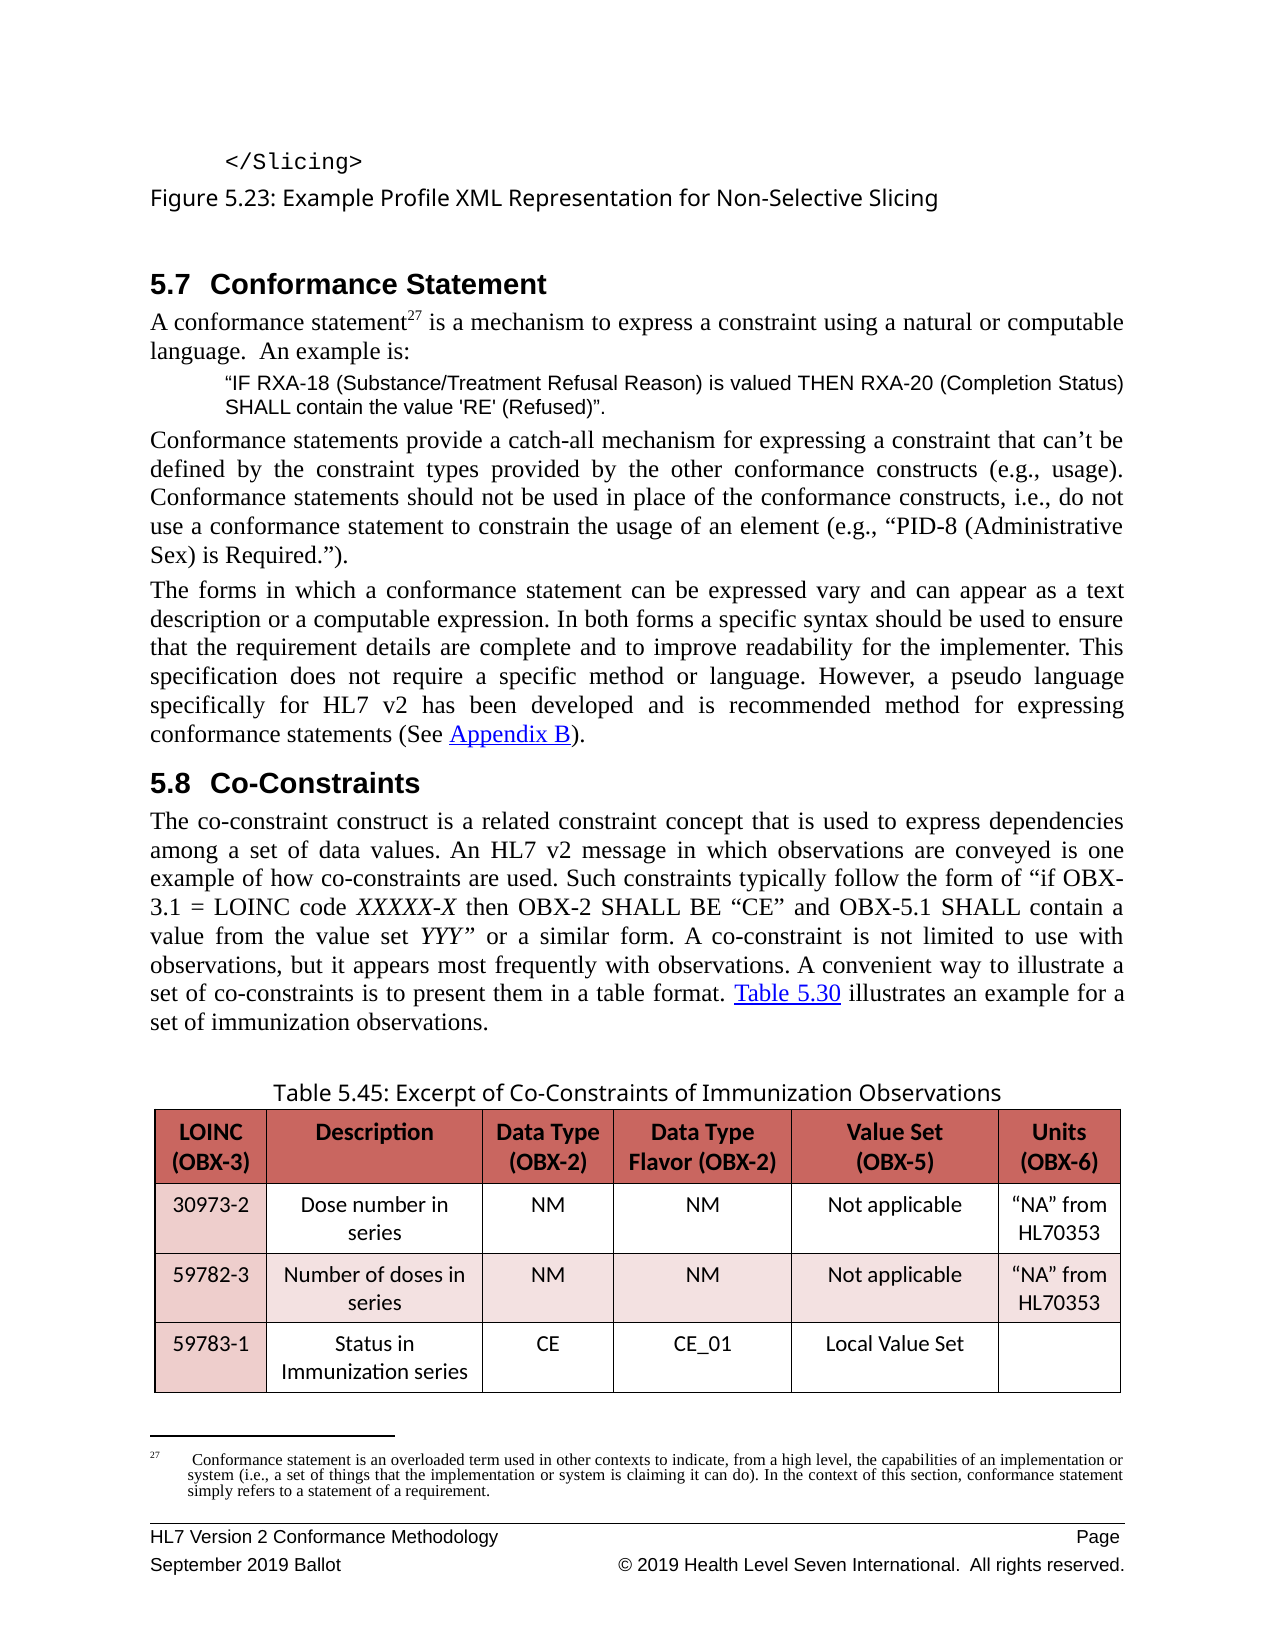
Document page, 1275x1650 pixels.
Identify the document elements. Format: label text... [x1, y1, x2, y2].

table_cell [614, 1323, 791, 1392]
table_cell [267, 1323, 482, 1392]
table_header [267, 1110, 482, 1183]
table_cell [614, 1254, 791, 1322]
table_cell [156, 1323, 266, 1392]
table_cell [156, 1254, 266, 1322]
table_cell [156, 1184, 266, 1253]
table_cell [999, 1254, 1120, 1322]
subtitle Conformance Statement [150, 267, 1125, 301]
text Table .: Excerpt of Co-Constraints of Immunization Observations [150, 1077, 1125, 1108]
text The forms in which a conformance statement can be expressed vary and can appear as a text description or a computable expression. In both forms a specific syntax should be used to ensure that the requirement details are complete and to improve readability for the implementer. This specification does not require a specific method or language. However, a pseudo language specifically for HL7 v2 has been developed and is recommended method for expressing conformance statements (See Appendix B). [150, 575, 1125, 747]
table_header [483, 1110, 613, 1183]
subtitle Co-Constraints [150, 766, 1125, 800]
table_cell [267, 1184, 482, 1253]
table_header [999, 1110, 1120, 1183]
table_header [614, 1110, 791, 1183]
text Figure .: Example Profile XML Representation for Non-Selective Slicing [150, 182, 1125, 213]
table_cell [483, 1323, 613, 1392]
text The co-constraint construct is a related constraint concept that is used to express dependencies among a set of data values. An HL7 v2 message in which observations are conveyed is one example of how co-constraints are used. Such constraints typically follow the form of “if OBX-3.1 = LOINC code XXXXX-X then OBX-2 SHALL BE “CE” and OBX-5.1 SHALL contain a value from the value set YYY” or a similar form. A co-constraint is not limited to use with observations, but it appears most frequently with observations. A convenient way to illustrate a set of co-constraints is to present them in a table format. Table 5.30 illustrates an example for a set of immunization observations. [150, 806, 1125, 1036]
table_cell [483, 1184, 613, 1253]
text A conformance statement is a mechanism to express a constraint using a natural or computable language. An example is: [150, 307, 1125, 364]
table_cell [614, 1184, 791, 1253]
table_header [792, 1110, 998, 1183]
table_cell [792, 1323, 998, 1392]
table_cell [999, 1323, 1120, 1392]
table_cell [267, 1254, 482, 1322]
text </Slicing> [150, 150, 1125, 176]
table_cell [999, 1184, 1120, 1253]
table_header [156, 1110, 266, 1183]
text “IF RXA-18 (Substance/Treatment Refusal Reason) is valued THEN RXA-20 (Completion Status) SHALL contain the value 'RE' (Refused)”. [225, 371, 1125, 419]
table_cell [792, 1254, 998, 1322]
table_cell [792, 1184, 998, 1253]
text Conformance statements provide a catch-all mechanism for expressing a constraint that can’t be defined by the constraint types provided by the other conformance constructs (e.g., usage). Conformance statements should not be used in place of the conformance constructs, i.e., do not use a conformance statement to constrain the usage of an element (e.g., “PID-8 (Administrative Sex) is Required.”). [150, 425, 1125, 569]
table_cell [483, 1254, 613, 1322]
